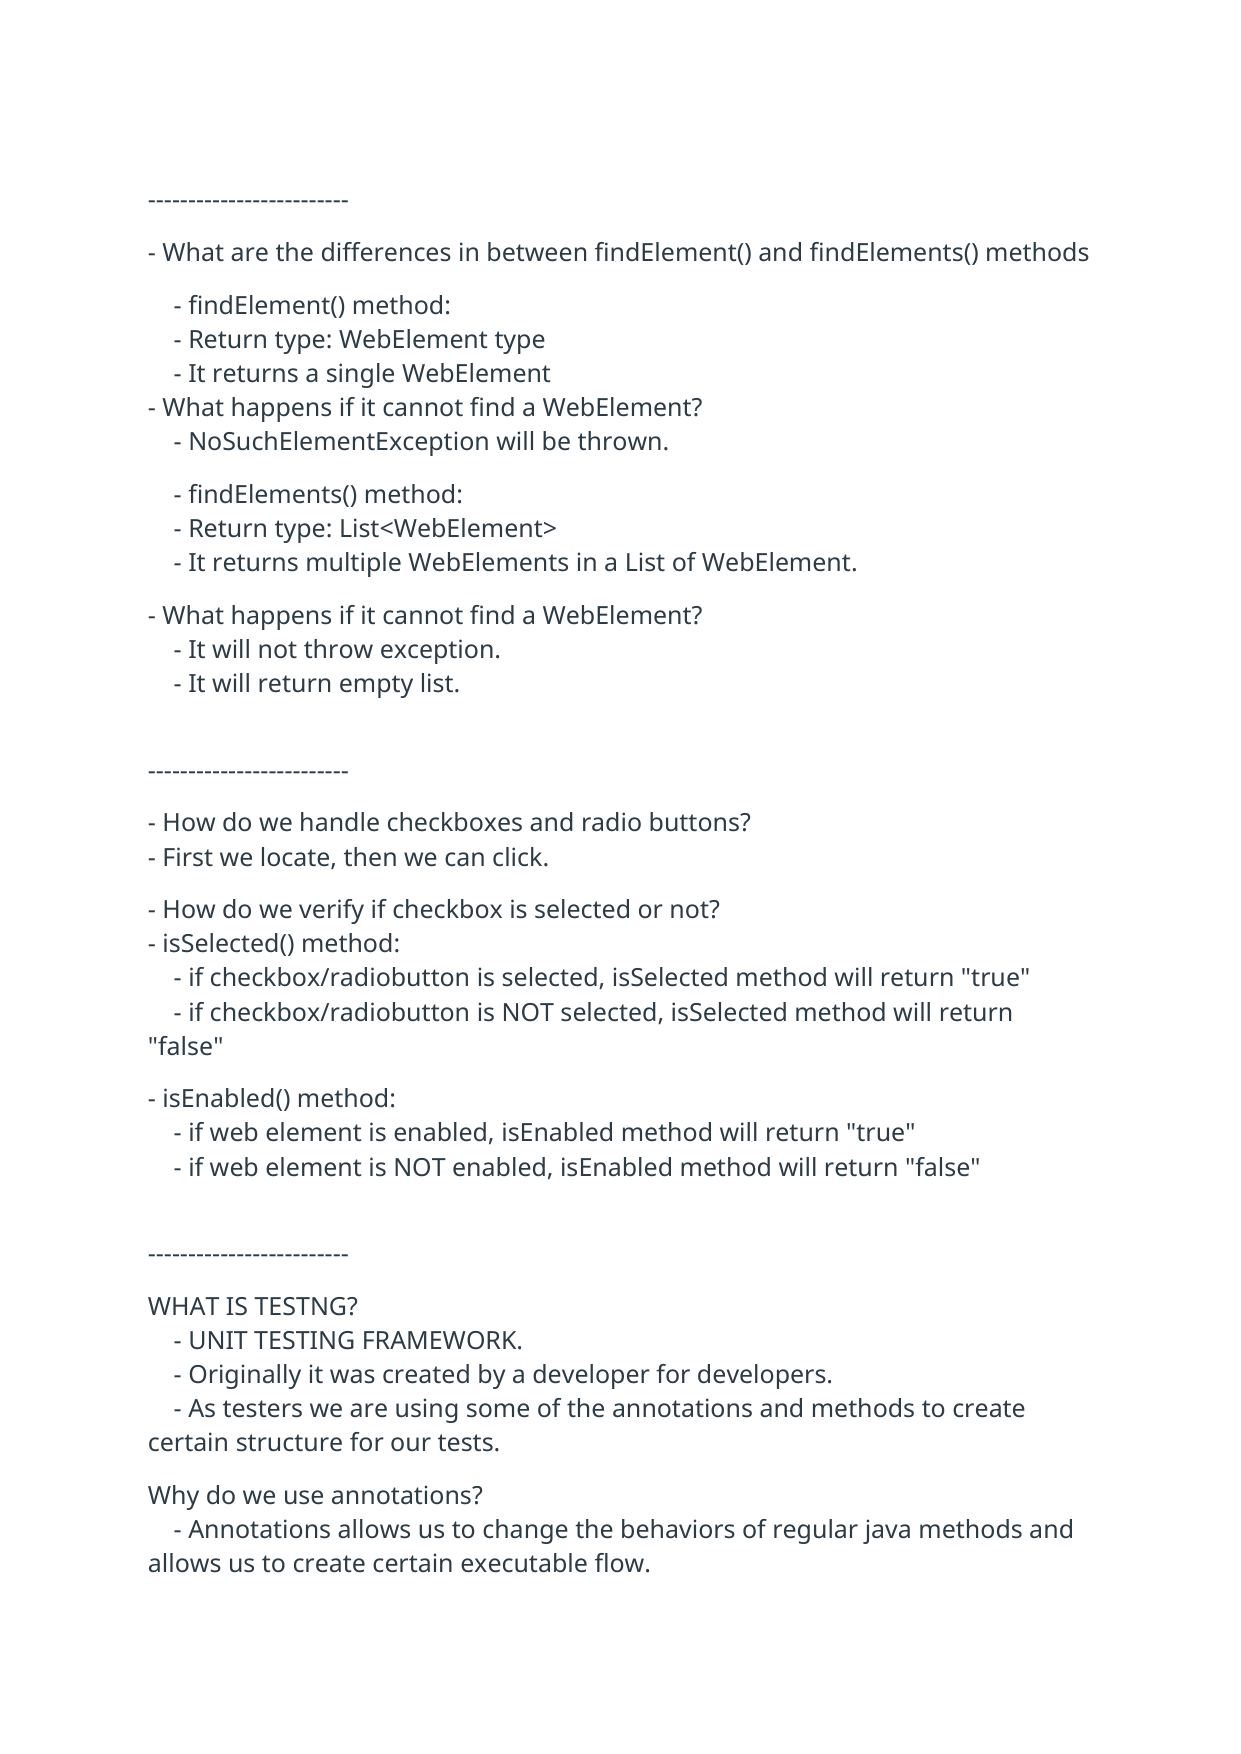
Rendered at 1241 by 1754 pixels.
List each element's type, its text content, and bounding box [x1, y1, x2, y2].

text WHAT IS TESTNG? - UNIT TESTING FRAMEWORK. - Originally it was created by a developer for developers. - As testers we are using some of the annotations and methods to create certain structure for our tests. [148, 1289, 1093, 1459]
text - How do we handle checkboxes and radio buttons? - First we locate, then we can click. [148, 805, 1093, 873]
text ------------------------- [148, 718, 1093, 786]
text - isEnabled() method: - if web element is enabled, isEnabled method will return "true" - if web element is NOT enabled, isEnabled method will return "false" [148, 1081, 1093, 1183]
text - findElements() method: - Return type: List<WebElement> - It returns multiple WebElements in a List of WebElement. [148, 476, 1093, 578]
text - What are the differences in between findElement() and findElements() methods [148, 234, 1093, 268]
text - findElement() method: - Return type: WebElement type - It returns a single WebElement - What happens if it cannot find a WebElement? - NoSuchElementException will be thrown. [148, 287, 1093, 458]
text Why do we use annotations? - Annotations allows us to change the behaviors of regular java methods and allows us to create certain executable flow. [148, 1478, 1093, 1580]
text - How do we verify if checkbox is selected or not? - isSelected() method: - if checkbox/radiobutton is selected, isSelected method will return "true" - if checkbox/radiobutton is NOT selected, isSelected method will return "false" [148, 892, 1093, 1062]
text - What happens if it cannot find a WebElement? - It will not throw exception. - It will return empty list. [148, 597, 1093, 699]
text ------------------------- [148, 1202, 1093, 1270]
text ------------------------- [148, 148, 1093, 216]
